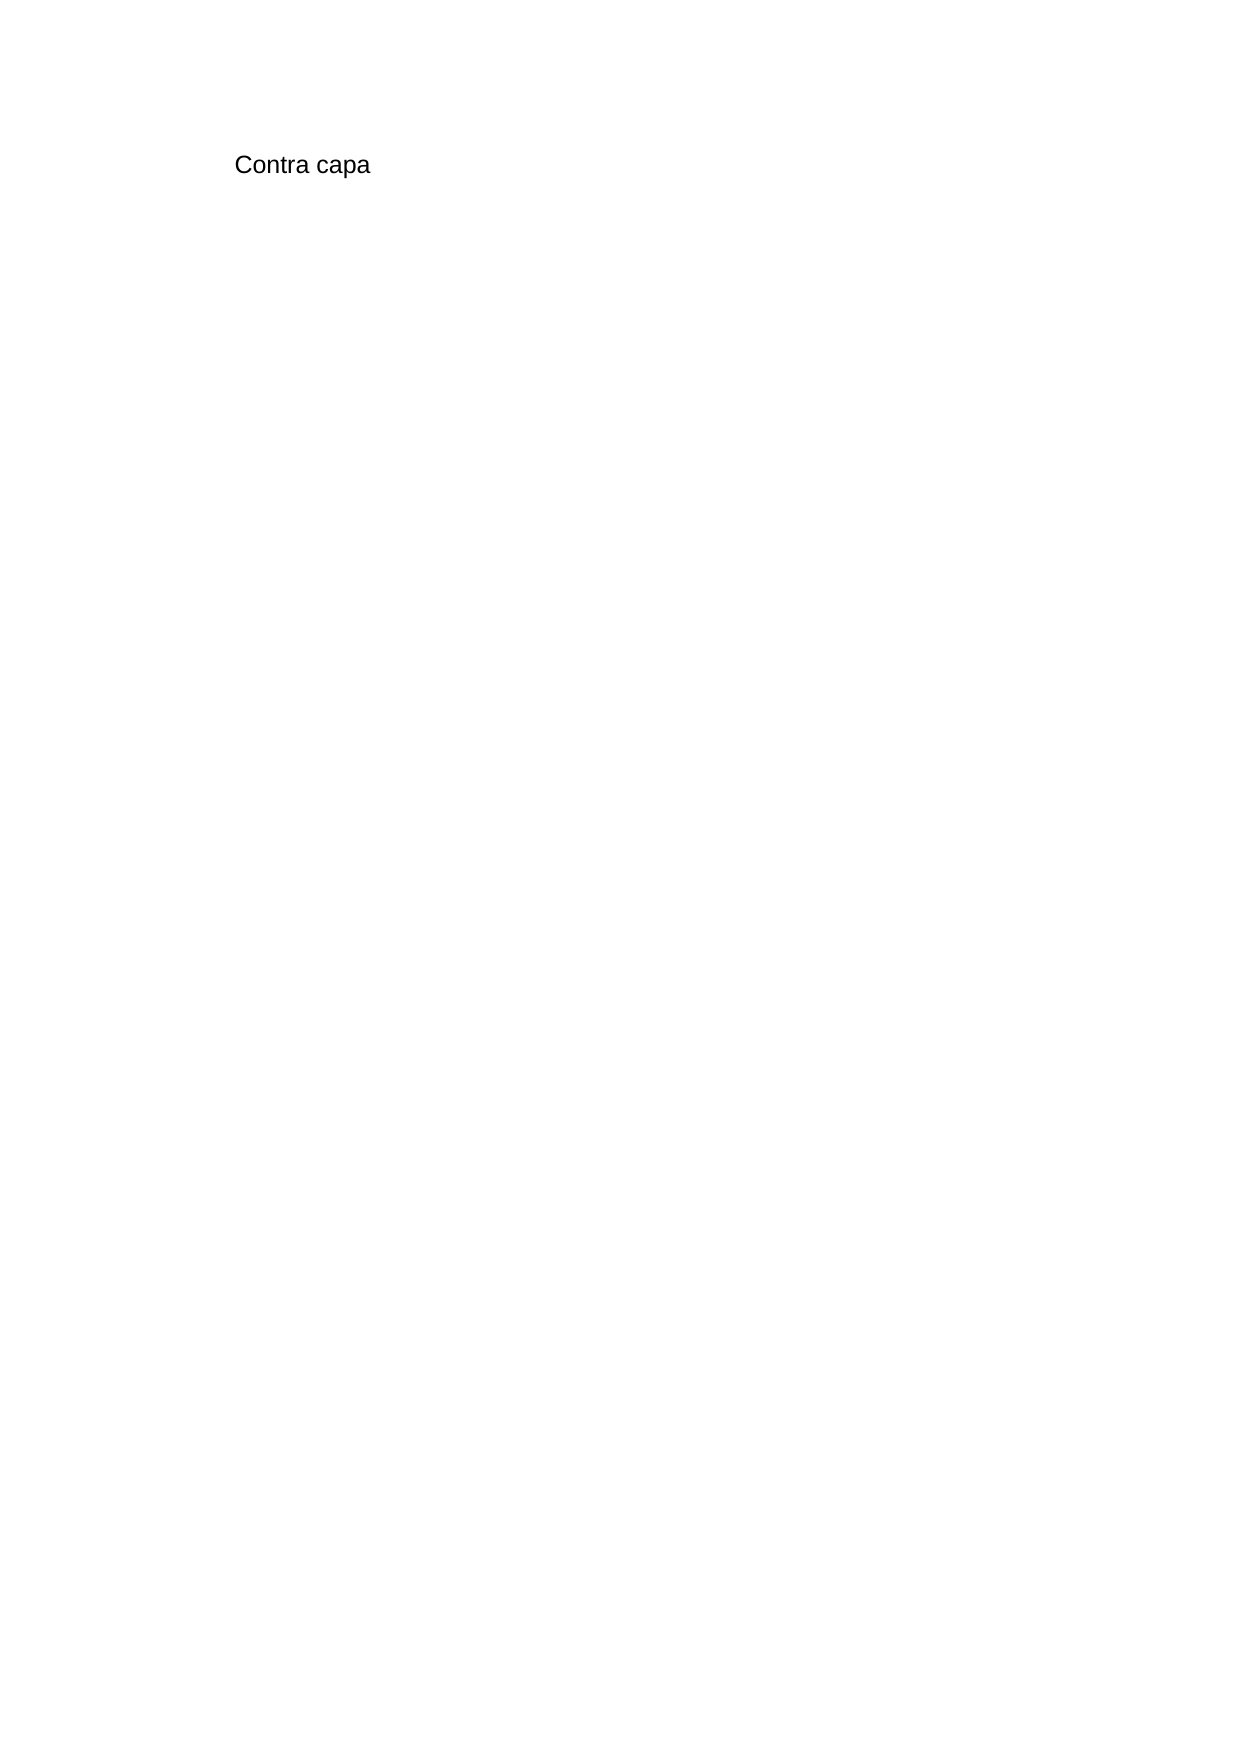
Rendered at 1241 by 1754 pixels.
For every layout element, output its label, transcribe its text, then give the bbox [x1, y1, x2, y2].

text Contra capa [187, 150, 1053, 179]
